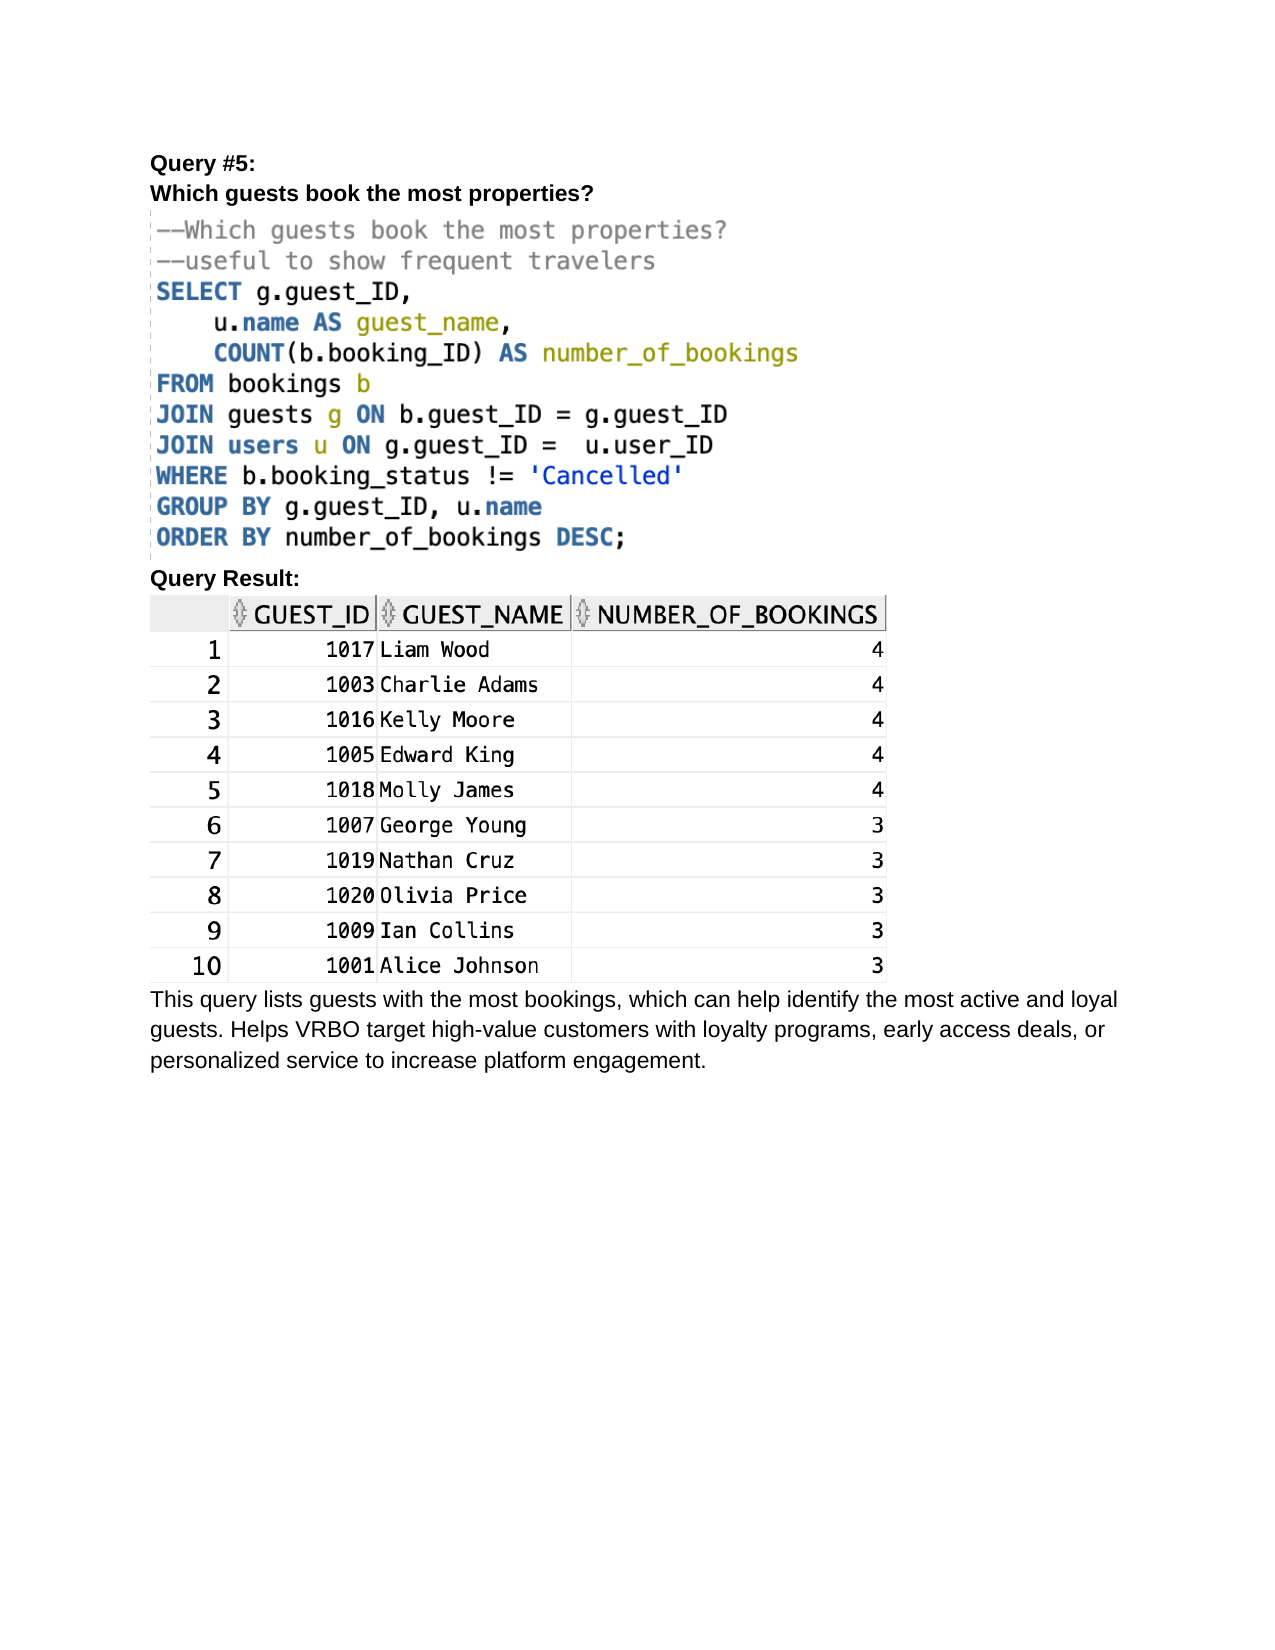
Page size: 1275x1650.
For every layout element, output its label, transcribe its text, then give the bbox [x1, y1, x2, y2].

text This query lists guests with the most bookings, which can help identify the most active and loyal guests. Helps VRBO target high-value customers with loyalty programs, early access deals, or personalized service to increase platform engagement. [150, 986, 1125, 1073]
picture [150, 595, 887, 983]
picture [150, 210, 850, 562]
text Query Result: [150, 565, 1125, 591]
text Query #5: [150, 150, 1125, 176]
text Which guests book the most properties? [150, 180, 1125, 207]
